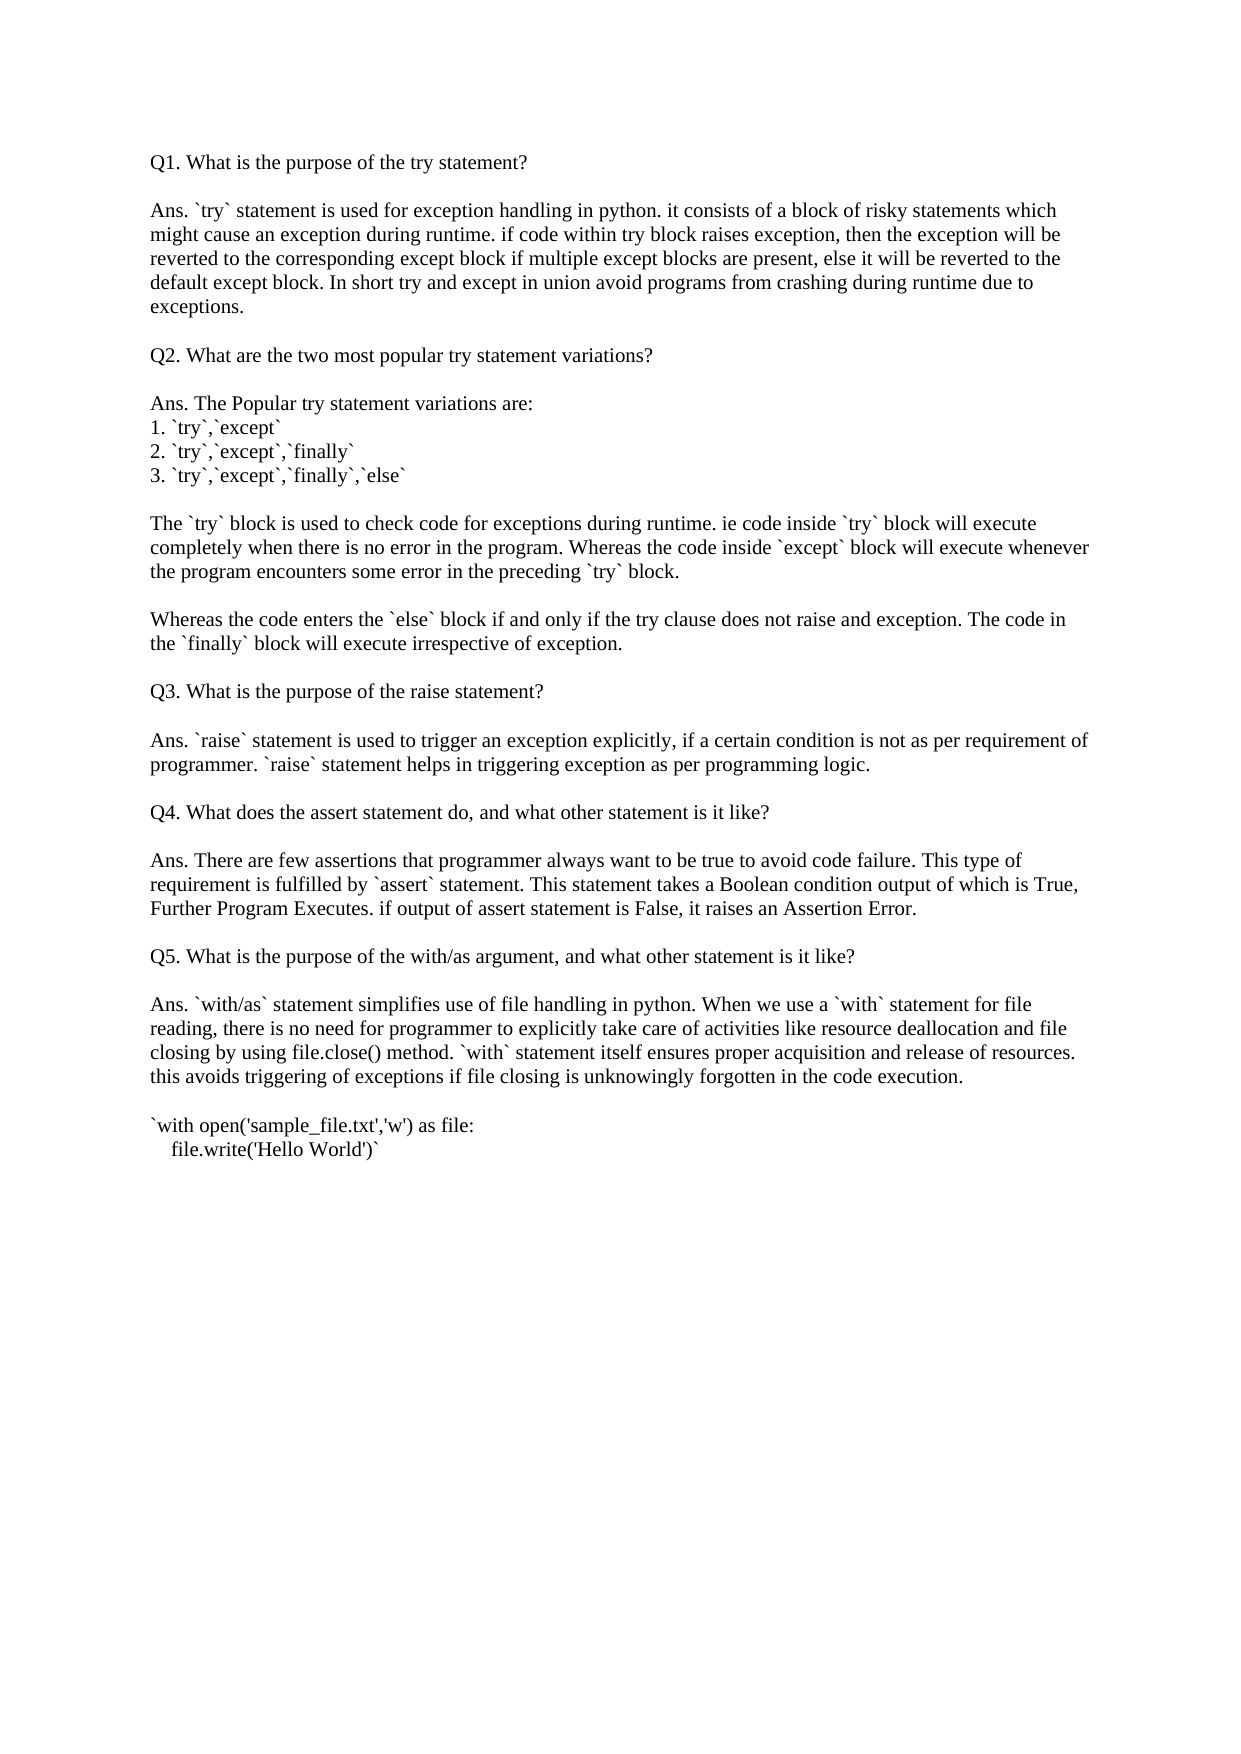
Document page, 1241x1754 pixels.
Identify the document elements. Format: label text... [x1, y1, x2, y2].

text Ans. The Popular try statement variations are: [150, 391, 1090, 415]
text 1. `try`,`except` [150, 415, 1090, 439]
text Ans. There are few assertions that programmer always want to be true to avoid code failure. This type of requirement is fulfilled by `assert` statement. This statement takes a Boolean condition output of which is True, Further Program Executes. if output of assert statement is False, it raises an Assertion Error. [150, 848, 1090, 920]
text Q2. What are the two most popular try statement variations? [150, 342, 1090, 367]
text `with open('sample_file.txt','w') as file: [150, 1112, 1090, 1137]
text Ans. `try` statement is used for exception handling in python. it consists of a block of risky statements which might cause an exception during runtime. if code within try block raises exception, then the exception will be reverted to the corresponding except block if multiple except blocks are present, else it will be reverted to the default except block. In short try and except in union avoid programs from crashing during runtime due to exceptions. [150, 198, 1090, 318]
text Q1. What is the purpose of the try statement? [150, 150, 1090, 174]
text 2. `try`,`except`,`finally` [150, 439, 1090, 463]
text Whereas the code enters the `else` block if and only if the try clause does not raise and exception. The code in the `finally` block will execute irrespective of exception. [150, 607, 1090, 655]
text file.write('Hello World')` [150, 1137, 1090, 1161]
text Q5. What is the purpose of the with/as argument, and what other statement is it like? [150, 944, 1090, 968]
text The `try` block is used to check code for exceptions during runtime. ie code inside `try` block will execute completely when there is no error in the program. Whereas the code inside `except` block will execute whenever the program encounters some error in the preceding `try` block. [150, 511, 1090, 583]
text Q4. What does the assert statement do, and what other statement is it like? [150, 800, 1090, 824]
text Ans. `raise` statement is used to trigger an exception explicitly, if a certain condition is not as per requirement of programmer. `raise` statement helps in triggering exception as per programming logic. [150, 727, 1090, 776]
text Ans. `with/as` statement simplifies use of file handling in python. When we use a `with` statement for file reading, there is no need for programmer to explicitly take care of activities like resource deallocation and file closing by using file.close() method. `with` statement itself ensures proper acquisition and release of resources. this avoids triggering of exceptions if file closing is unknowingly forgotten in the code execution. [150, 992, 1090, 1088]
text 3. `try`,`except`,`finally`,`else` [150, 463, 1090, 487]
text Q3. What is the purpose of the raise statement? [150, 679, 1090, 703]
